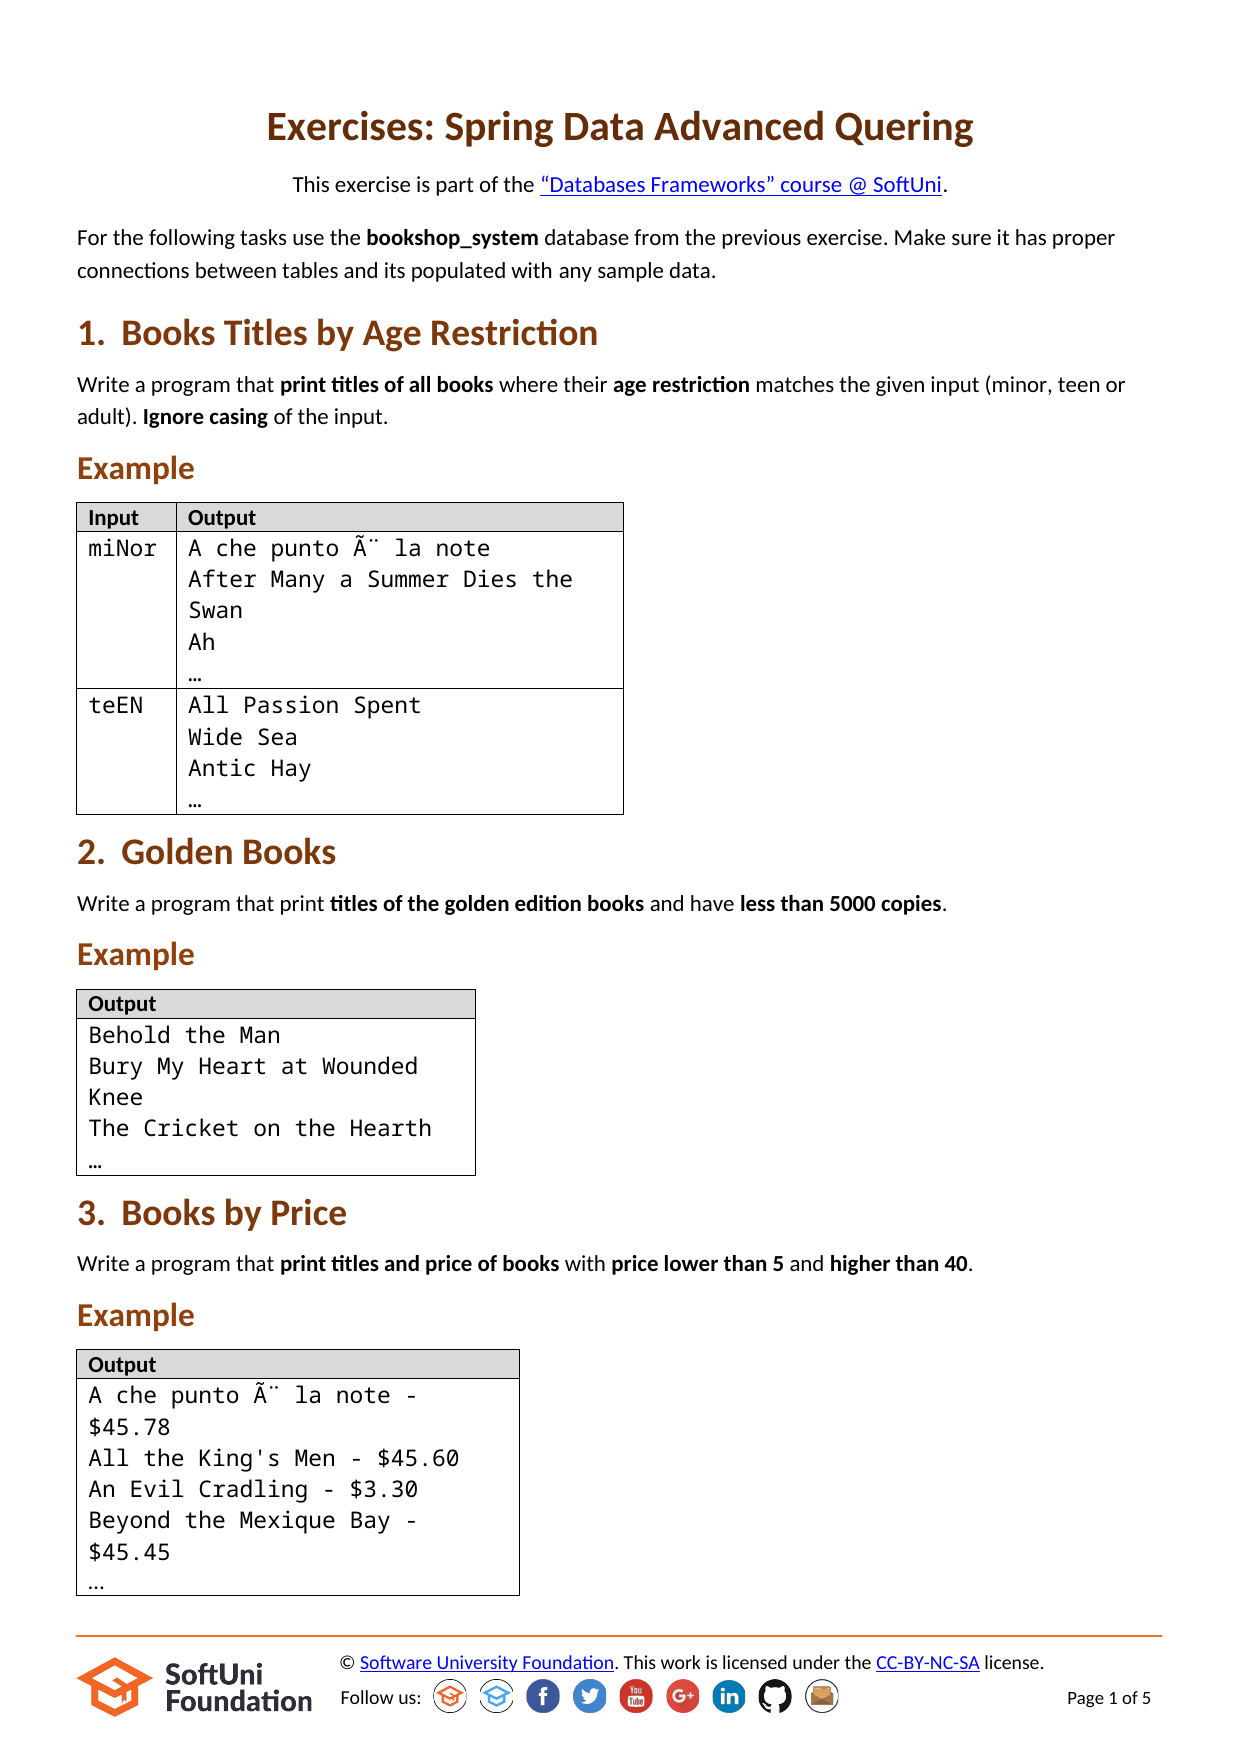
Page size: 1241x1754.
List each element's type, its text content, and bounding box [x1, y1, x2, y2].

subtitle Example [77, 933, 1163, 974]
picture [758, 1679, 792, 1713]
table_header Input [77, 503, 176, 531]
picture [666, 1679, 700, 1713]
subtitle Golden Books [77, 828, 1163, 873]
picture [805, 1679, 839, 1713]
picture [433, 1679, 467, 1713]
picture [727, 1694, 738, 1704]
table_header Output [177, 503, 623, 531]
subtitle Books by Price [77, 1188, 1163, 1234]
table_cell Behold the Man Bury My Heart at Wounded Knee The Cricket on the Hearth … [77, 1019, 475, 1175]
table_cell miNor [77, 532, 176, 688]
table_cell A che punto Ã¨ la note After Many a Summer Dies the Swan Ah … [177, 532, 623, 688]
table_header Output [77, 990, 475, 1018]
text This exercise is part of the “Databases Frameworks” course @ SoftUni. [77, 171, 1163, 198]
picture [526, 1679, 560, 1713]
subtitle Exercises: Spring Data Advanced Quering [77, 99, 1163, 150]
picture [736, 1680, 746, 1690]
picture [712, 1680, 722, 1690]
picture [736, 1703, 746, 1713]
picture [76, 1657, 312, 1717]
subtitle Books Titles by Age Restriction [77, 309, 1163, 354]
text Write a program that print titles of all books where their age restriction matches the given input (minor, teen or adult). Ignore casing of the input. [77, 370, 1163, 430]
text Write a program that print titles of the golden edition books and have less than 5000 copies. [77, 889, 1163, 917]
picture [712, 1703, 722, 1713]
text For the following tasks use the bookshop_system database from the previous exercise. Make sure it has proper connections between tables and its populated with any sample data. [77, 223, 1163, 284]
picture [480, 1679, 513, 1713]
subtitle Example [77, 1294, 1163, 1335]
subtitle Example [77, 447, 1163, 487]
text Write a program that print titles and price of books with price lower than 5 and higher than 40. [77, 1249, 1163, 1277]
table_cell All Passion Spent Wide Sea Antic Hay … [177, 689, 623, 814]
picture [573, 1679, 607, 1713]
table_cell A che punto Ã¨ la note - $45.78 All the King's Men - $45.60 An Evil Cradling - $3.30 Beyond the Mexique Bay - $45.45 … [77, 1379, 519, 1595]
table_header Output [77, 1350, 519, 1378]
table_cell teEN [77, 689, 176, 814]
picture [619, 1679, 653, 1713]
